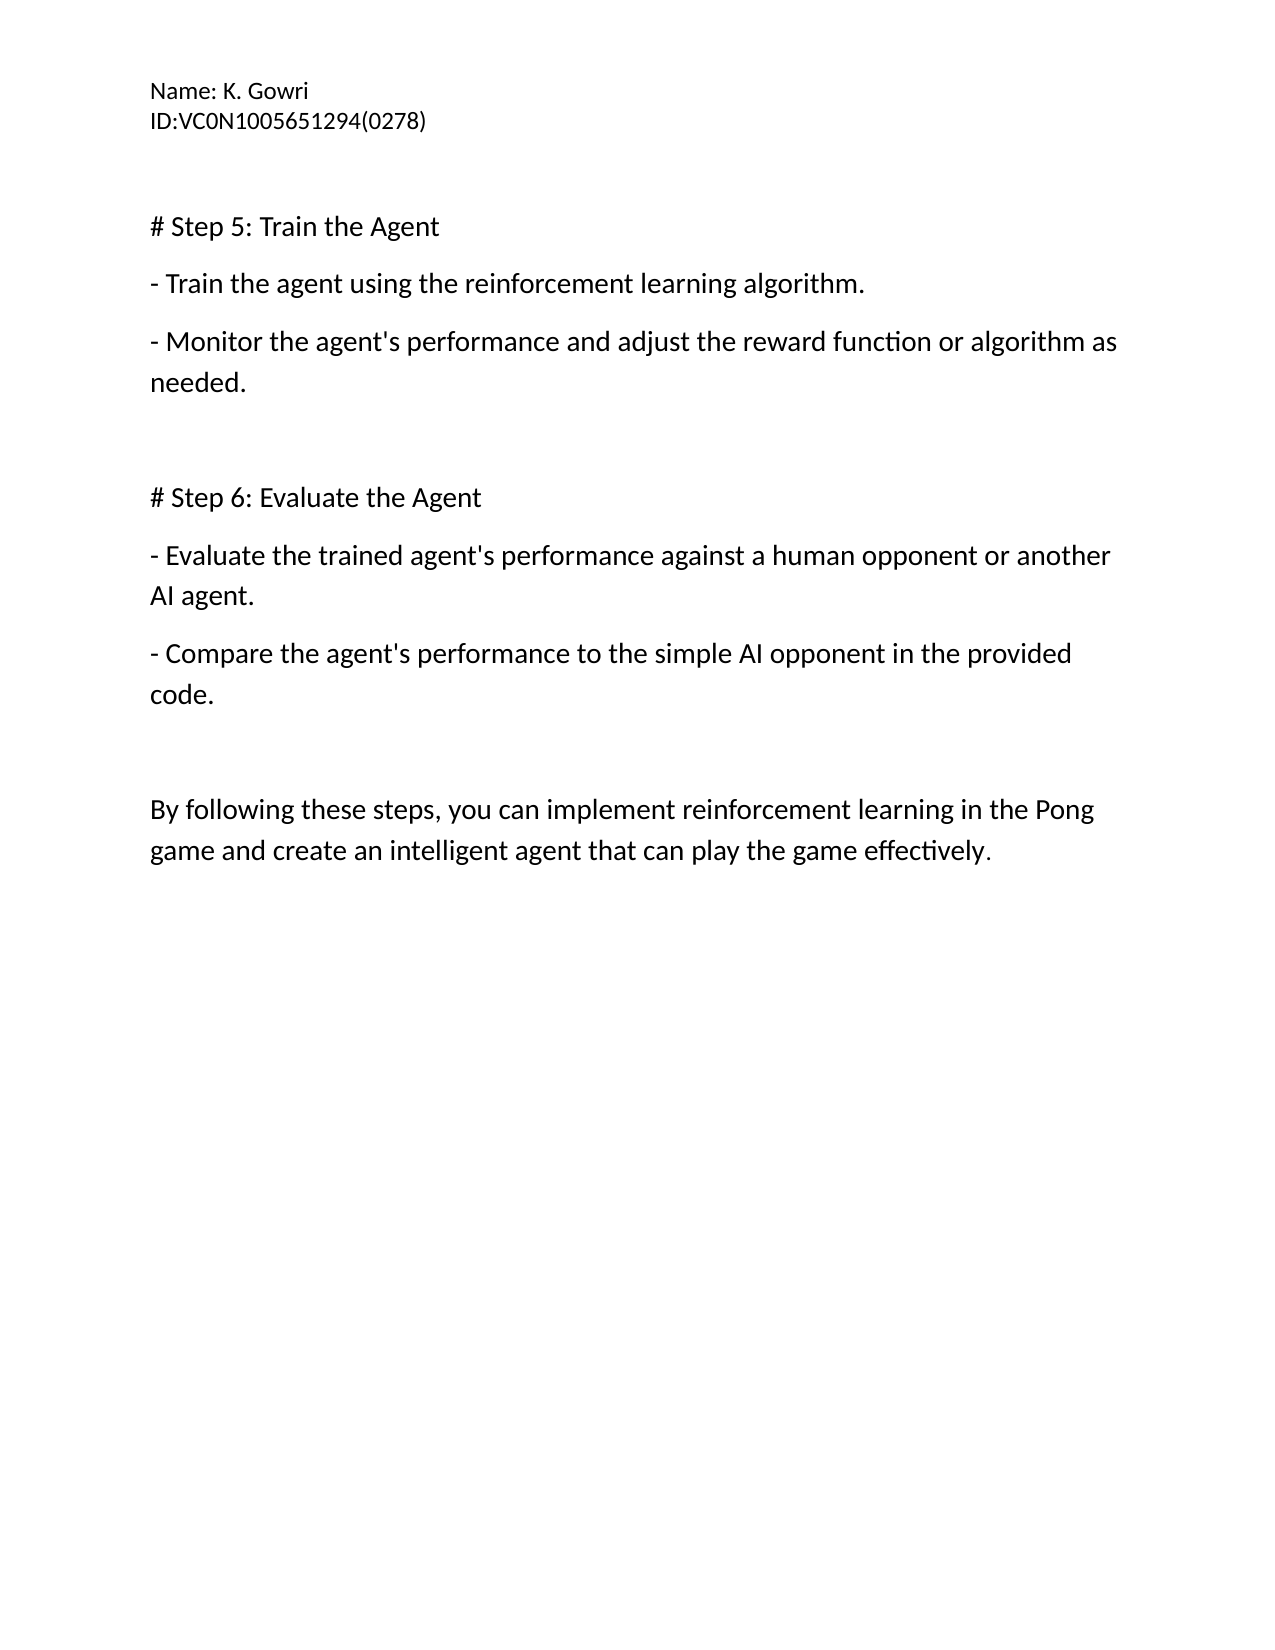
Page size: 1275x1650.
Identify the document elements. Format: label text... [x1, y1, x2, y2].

text - Train the agent using the reinforcement learning algorithm. [150, 265, 1125, 301]
text - Compare the agent's performance to the simple AI opponent in the provided code. [150, 635, 1125, 712]
text # Step 5: Train the Agent [150, 208, 1125, 243]
text - Monitor the agent's performance and adjust the reward function or algorithm as needed. [150, 323, 1125, 399]
text By following these steps, you can implement reinforcement learning in the Pong game and create an intelligent agent that can play the game effectively. [150, 791, 1125, 868]
text - Evaluate the trained agent's performance against a human opponent or another AI agent. [150, 537, 1125, 613]
text # Step 6: Evaluate the Agent [150, 479, 1125, 514]
